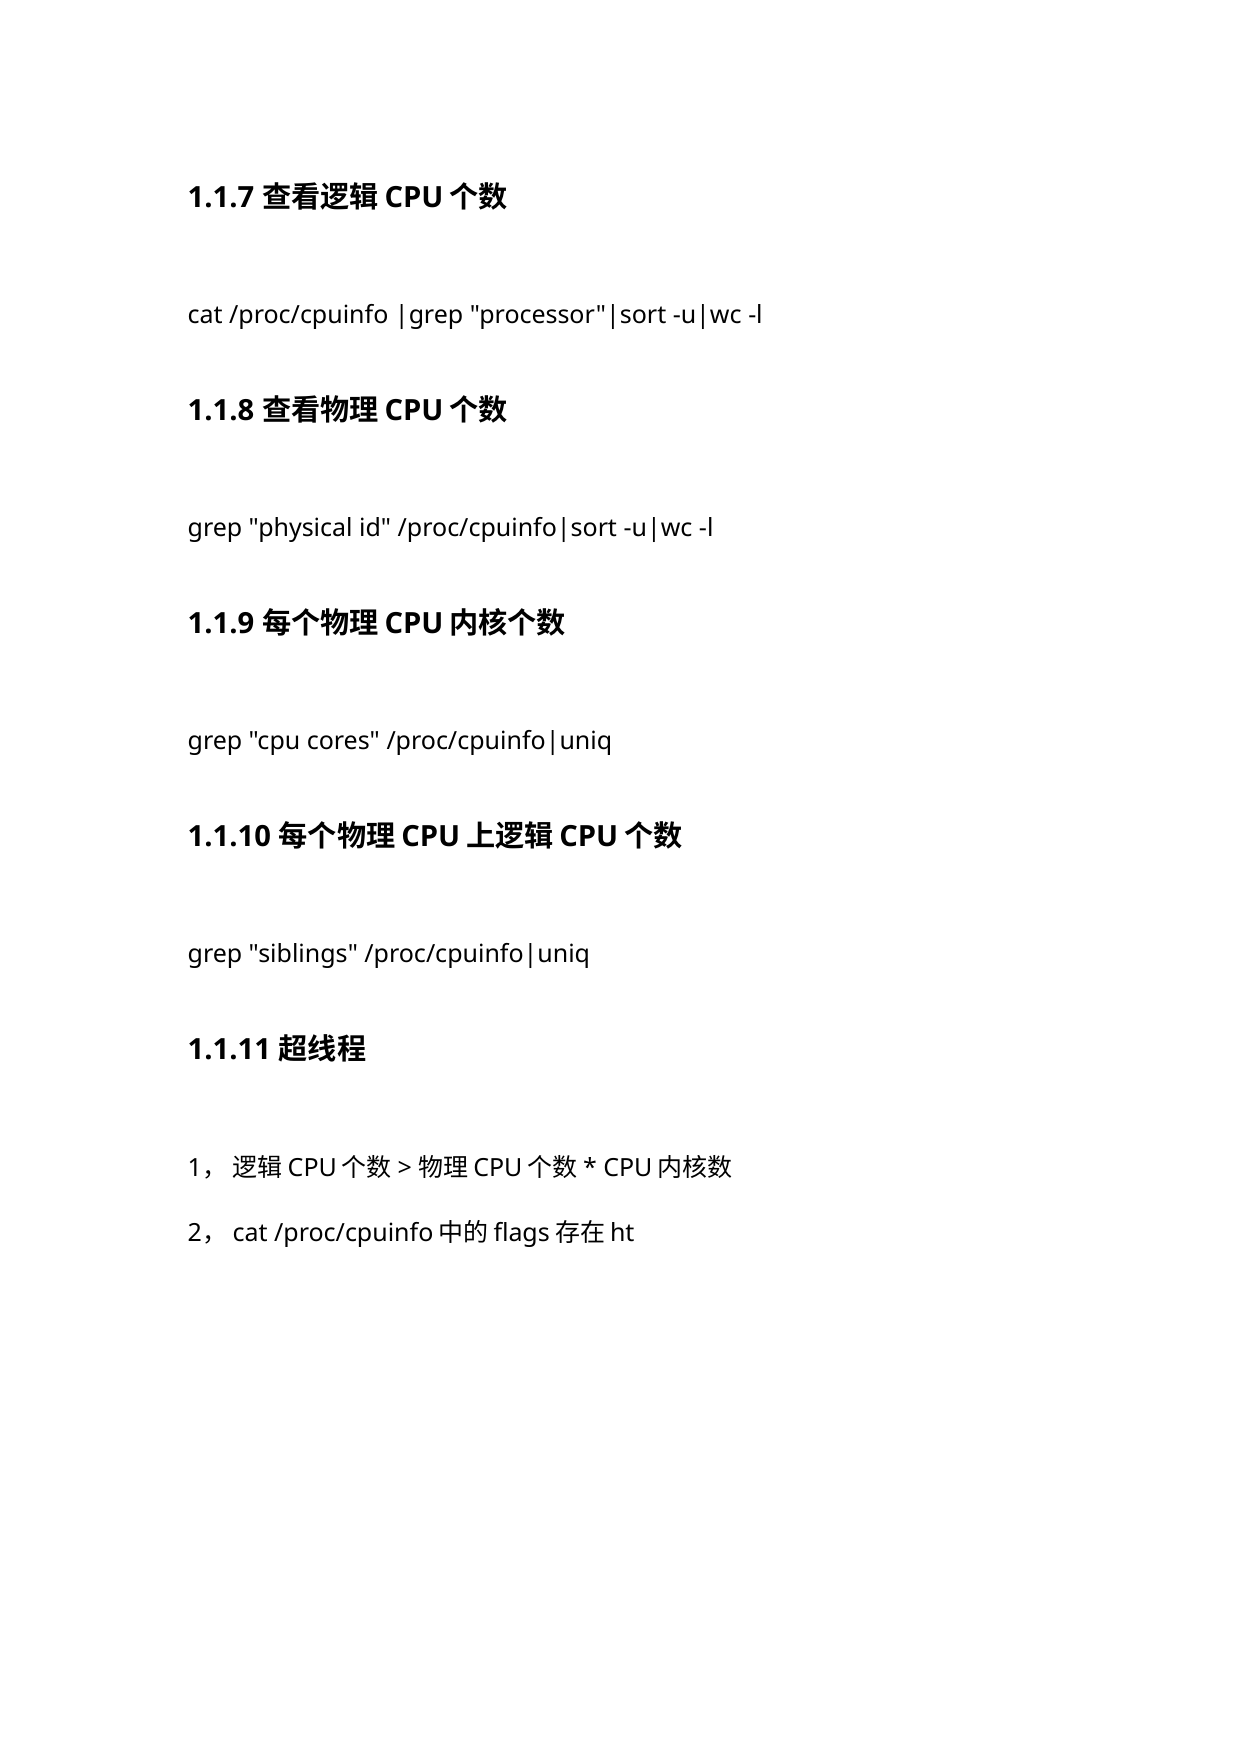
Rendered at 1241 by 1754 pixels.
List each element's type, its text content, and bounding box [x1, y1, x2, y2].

text 1， 逻辑CPU个数 > 物理CPU个数 * CPU内核数 [187, 1133, 1053, 1198]
text grep "cpu cores" /proc/cpuinfo|uniq [187, 707, 1053, 772]
text 2， cat /proc/cpuinfo中的flags存在ht [187, 1198, 1053, 1263]
text grep "physical id" /proc/cpuinfo|sort -u|wc -l [187, 494, 1053, 559]
text cat /proc/cpuinfo |grep "processor"|sort -u|wc -l [187, 281, 1053, 346]
subtitle 1.1.10 每个物理CPU上逻辑CPU个数 [187, 801, 1053, 866]
subtitle 1.1.11 超线程 [187, 1014, 1053, 1079]
subtitle 1.1.9 每个物理CPU内核个数 [187, 588, 1053, 653]
subtitle 1.1.7 查看逻辑CPU个数 [187, 162, 1053, 227]
text grep "siblings" /proc/cpuinfo|uniq [187, 920, 1053, 985]
subtitle 1.1.8 查看物理CPU个数 [187, 375, 1053, 440]
